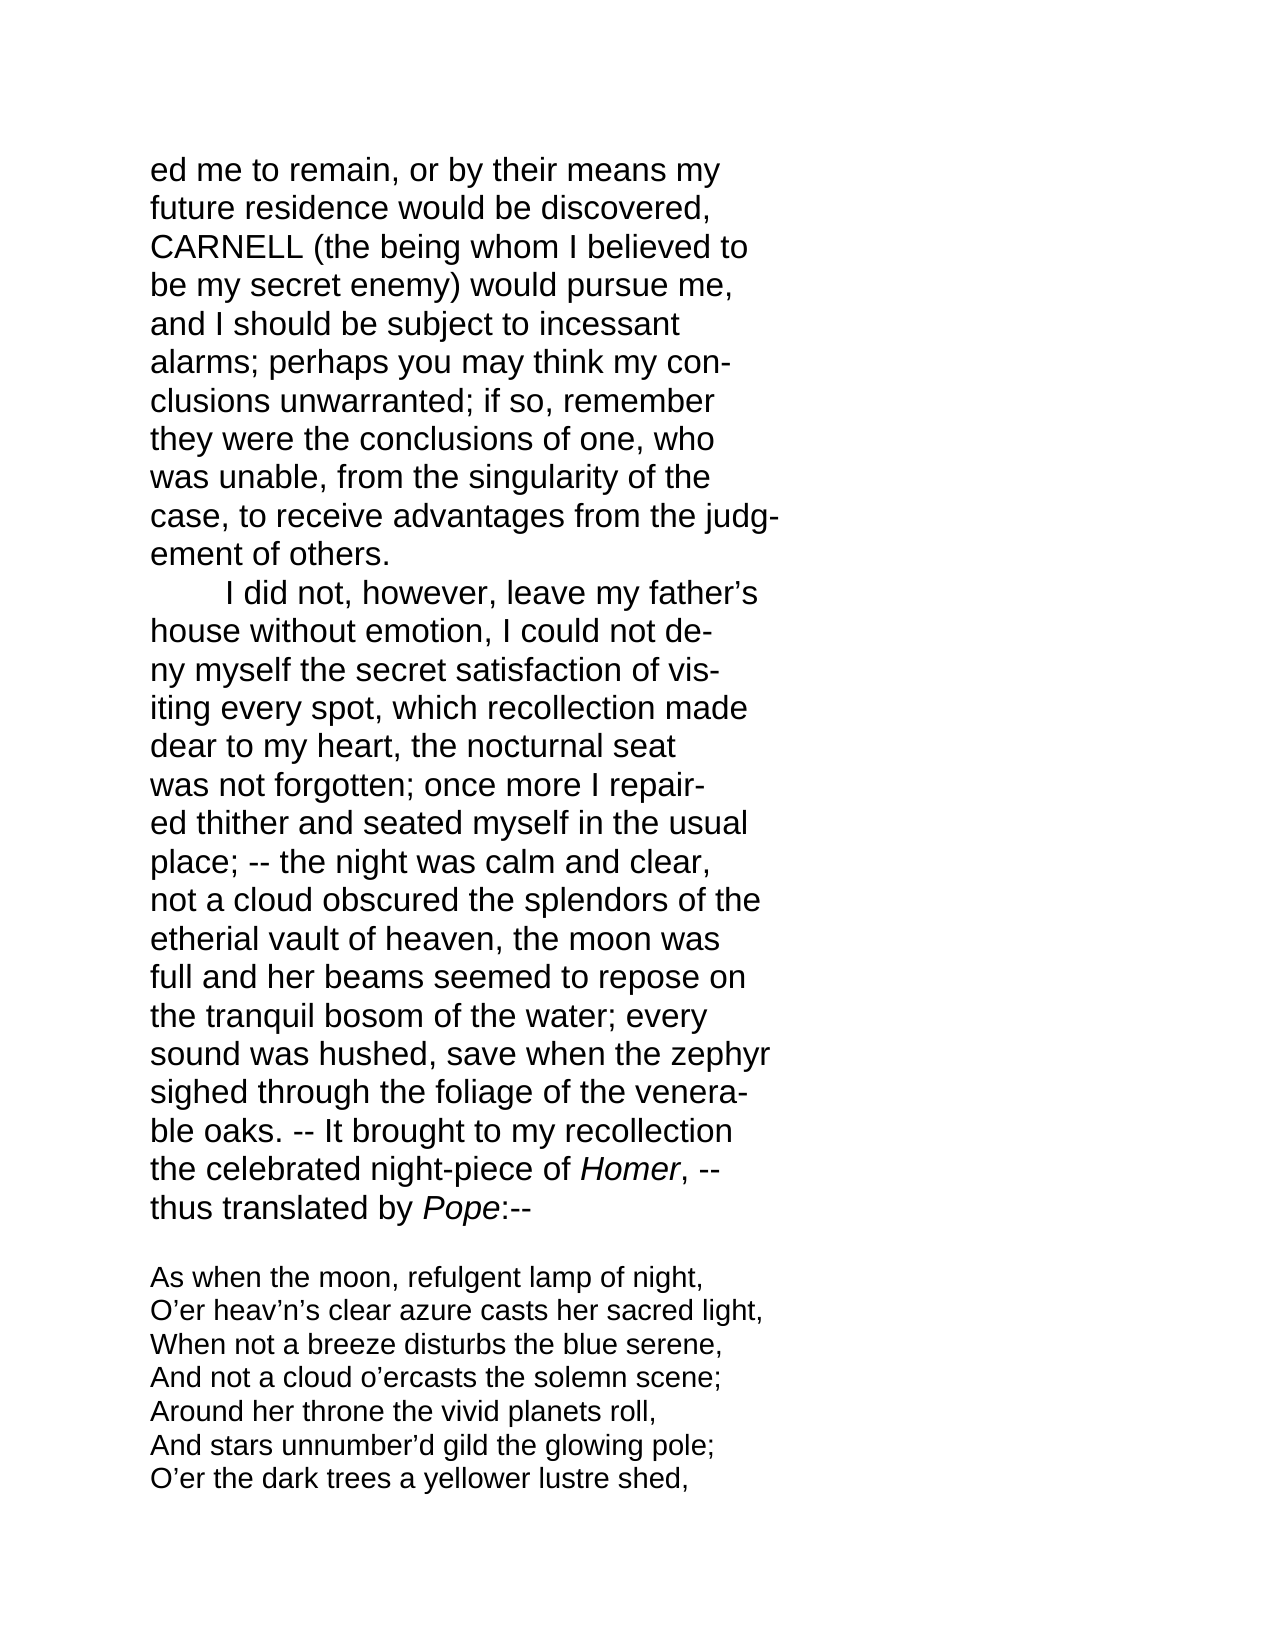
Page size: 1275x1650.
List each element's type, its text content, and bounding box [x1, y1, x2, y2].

text I did not, however, leave my father’s [150, 573, 1125, 611]
text case, to receive advantages from the judg- [150, 496, 1125, 534]
text alarms; perhaps you may think my con- [150, 342, 1125, 381]
text ble oaks. -- It brought to my recollection [150, 1111, 1125, 1149]
text full and her beams seemed to repose on [150, 957, 1125, 996]
text CARNELL (the being whom I believed to [150, 227, 1125, 265]
text and I should be subject to incessant [150, 304, 1125, 342]
text dear to my heart, the nocturnal seat [150, 727, 1125, 765]
text thus translated by Pope:-- [150, 1188, 1125, 1226]
text When not a breeze disturbs the blue serene, [150, 1327, 1125, 1360]
text O’er the dark trees a yellower lustre shed, [150, 1461, 1125, 1494]
text ny myself the secret satisfaction of vis- [150, 650, 1125, 688]
text ed thither and seated myself in the usual [150, 803, 1125, 842]
text future residence would be discovered, [150, 188, 1125, 227]
text was unable, from the singularity of the [150, 457, 1125, 496]
text sound was hushed, save when the zephyr [150, 1034, 1125, 1072]
text not a cloud obscured the splendors of the [150, 880, 1125, 919]
text be my secret enemy) would pursue me, [150, 265, 1125, 304]
text And stars unnumber’d gild the glowing pole; [150, 1427, 1125, 1461]
text the tranquil bosom of the water; every [150, 996, 1125, 1034]
text the celebrated night-piece of Homer, -- [150, 1149, 1125, 1188]
text And not a cloud o’ercasts the solemn scene; [150, 1360, 1125, 1394]
text house without emotion, I could not de- [150, 611, 1125, 650]
text O’er heav’n’s clear azure casts her sacred light, [150, 1293, 1125, 1327]
text ed me to remain, or by their means my [150, 150, 1125, 188]
text As when the moon, refulgent lamp of night, [150, 1260, 1125, 1293]
text was not forgotten; once more I repair- [150, 765, 1125, 803]
text ement of others. [150, 534, 1125, 573]
text Around her throne the vivid planets roll, [150, 1394, 1125, 1427]
text they were the conclusions of one, who [150, 419, 1125, 457]
text place; -- the night was calm and clear, [150, 842, 1125, 880]
text iting every spot, which recollection made [150, 688, 1125, 727]
text sighed through the foliage of the venera- [150, 1072, 1125, 1111]
text etherial vault of heaven, the moon was [150, 919, 1125, 957]
text clusions unwarranted; if so, remember [150, 381, 1125, 419]
